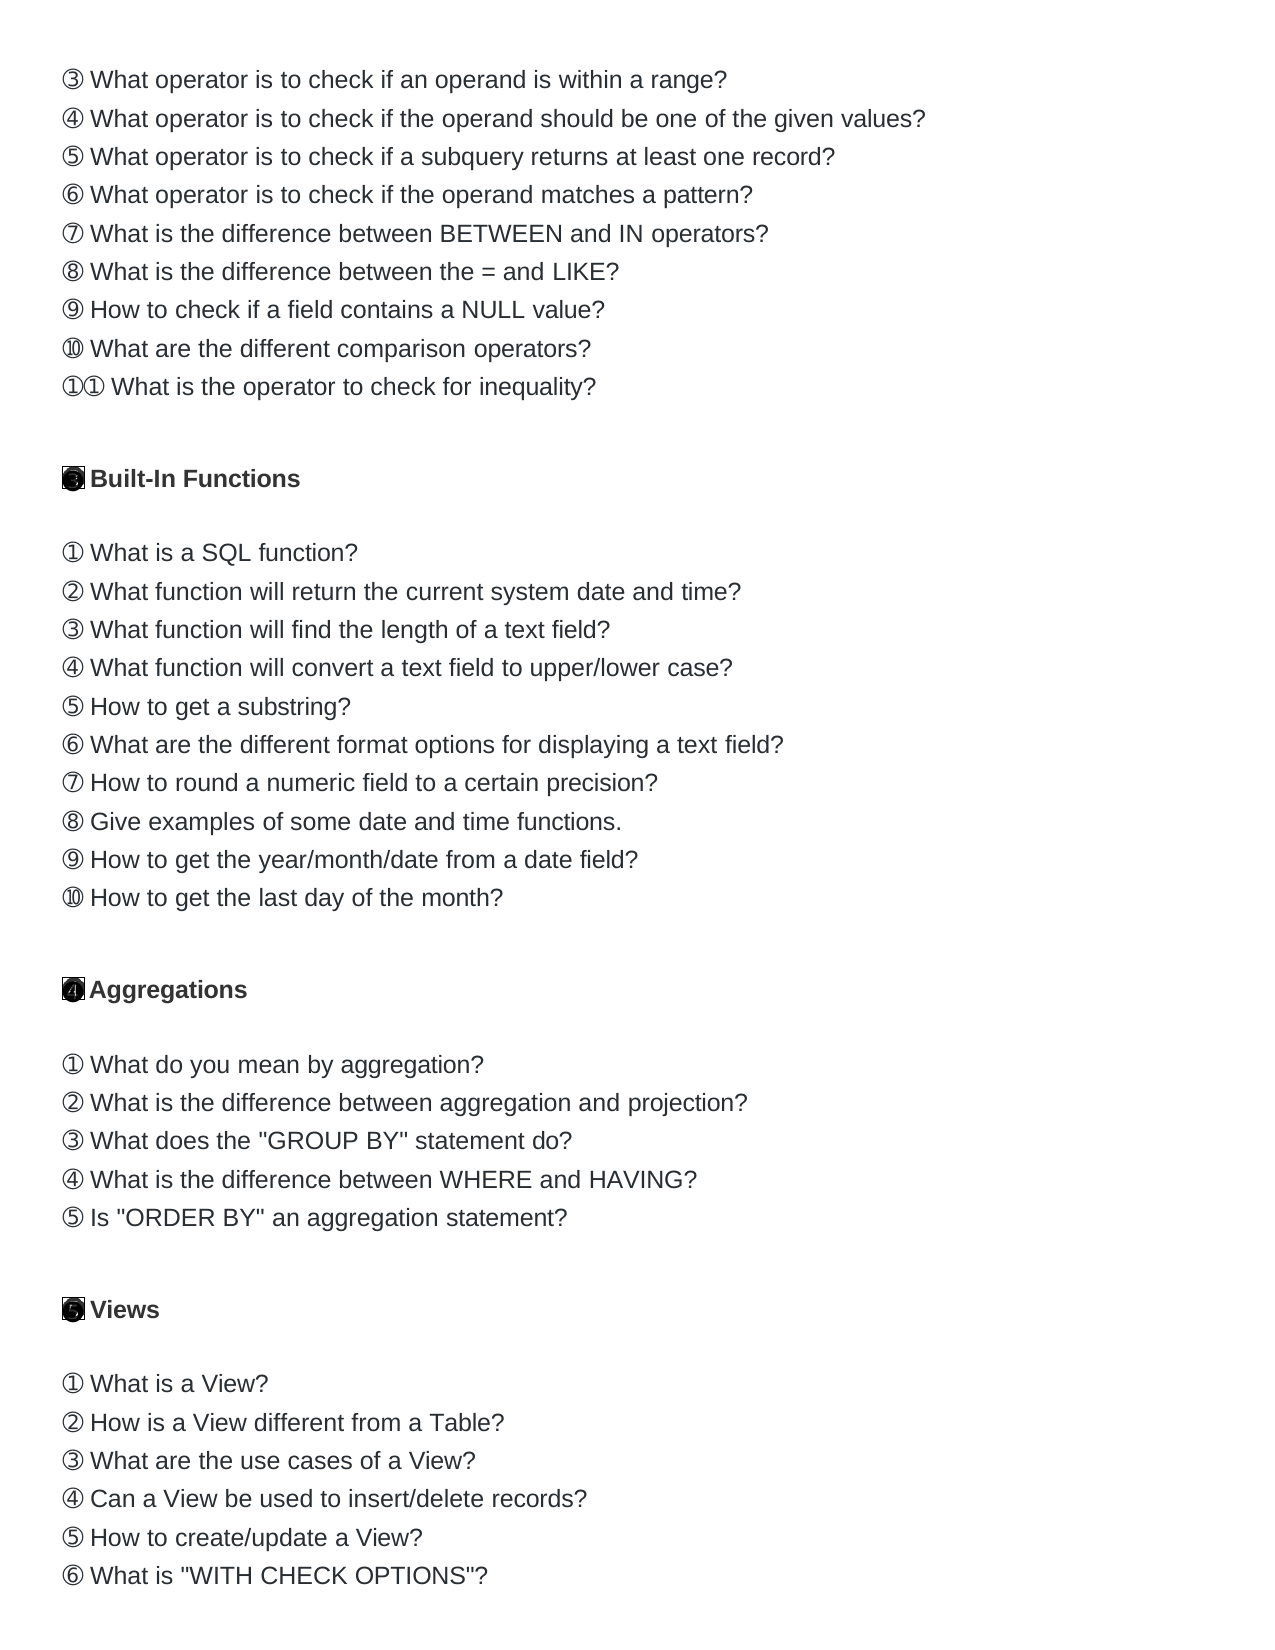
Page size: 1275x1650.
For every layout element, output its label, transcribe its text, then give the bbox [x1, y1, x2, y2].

text ➉ How to get the last day of the month? [62, 880, 1221, 914]
subtitle Built-In Functions [90, 463, 1221, 492]
text ➀➀ What is the operator to check for inequality? [62, 368, 1221, 403]
text ➅ What are the different format options for displaying a text field? [62, 727, 1221, 761]
text ➀ What do you mean by aggregation? [62, 1046, 1221, 1080]
text ➂ What does the "GROUP BY" statement do? [62, 1123, 1221, 1157]
picture [63, 978, 84, 999]
text ➈ How to get the year/month/date from a date field? [62, 842, 1221, 876]
text ➁ What is the difference between aggregation and projection? [62, 1085, 1221, 1119]
picture [63, 1298, 84, 1319]
text ➄ What operator is to check if a subquery returns at least one record? [62, 139, 1221, 173]
text ➇ Give examples of some date and time functions. [62, 803, 1221, 837]
picture [67, 985, 77, 999]
text ➃ What function will convert a text field to upper/lower case? [62, 650, 1221, 684]
text ➅ What operator is to check if the operand matches a pattern? [62, 177, 1221, 211]
text ➁ What function will return the current system date and time? [62, 573, 1221, 607]
text ➅ What is "WITH CHECK OPTIONS"? [62, 1558, 1221, 1592]
text ➂ What operator is to check if an operand is within a range? [62, 62, 1221, 96]
subtitle Aggregations [89, 975, 1221, 1003]
text ➄ How to get a substring? [62, 688, 1221, 722]
text ➃ Can a View be used to insert/delete records? [62, 1481, 1221, 1515]
text ➂ What function will find the length of a text field? [62, 612, 1221, 646]
text ➇ What is the difference between the = and LIKE? [62, 254, 1221, 288]
text ➆ What is the difference between BETWEEN and IN operators? [62, 215, 1221, 249]
text ➄ How to create/update a View? [62, 1519, 1221, 1553]
text ➉ What are the different comparison operators? [62, 330, 1221, 364]
text ➃ What is the difference between WHERE and HAVING? [62, 1161, 1221, 1195]
subtitle Views [90, 1294, 1221, 1323]
text ➂ What are the use cases of a View? [62, 1443, 1221, 1477]
text ➀ What is a View? [62, 1366, 1221, 1400]
picture [68, 1305, 77, 1319]
text ➈ How to check if a field contains a NULL value? [62, 292, 1221, 326]
picture [68, 473, 78, 488]
text ➆ How to round a numeric field to a certain precision? [62, 765, 1221, 799]
text ➃ What operator is to check if the operand should be one of the given values? [62, 100, 1221, 134]
text ➄ Is "ORDER BY" an aggregation statement? [62, 1199, 1221, 1234]
text ➀ What is a SQL function? [62, 535, 1221, 569]
text ➁ How is a View different from a Table? [62, 1404, 1221, 1438]
picture [63, 467, 84, 488]
